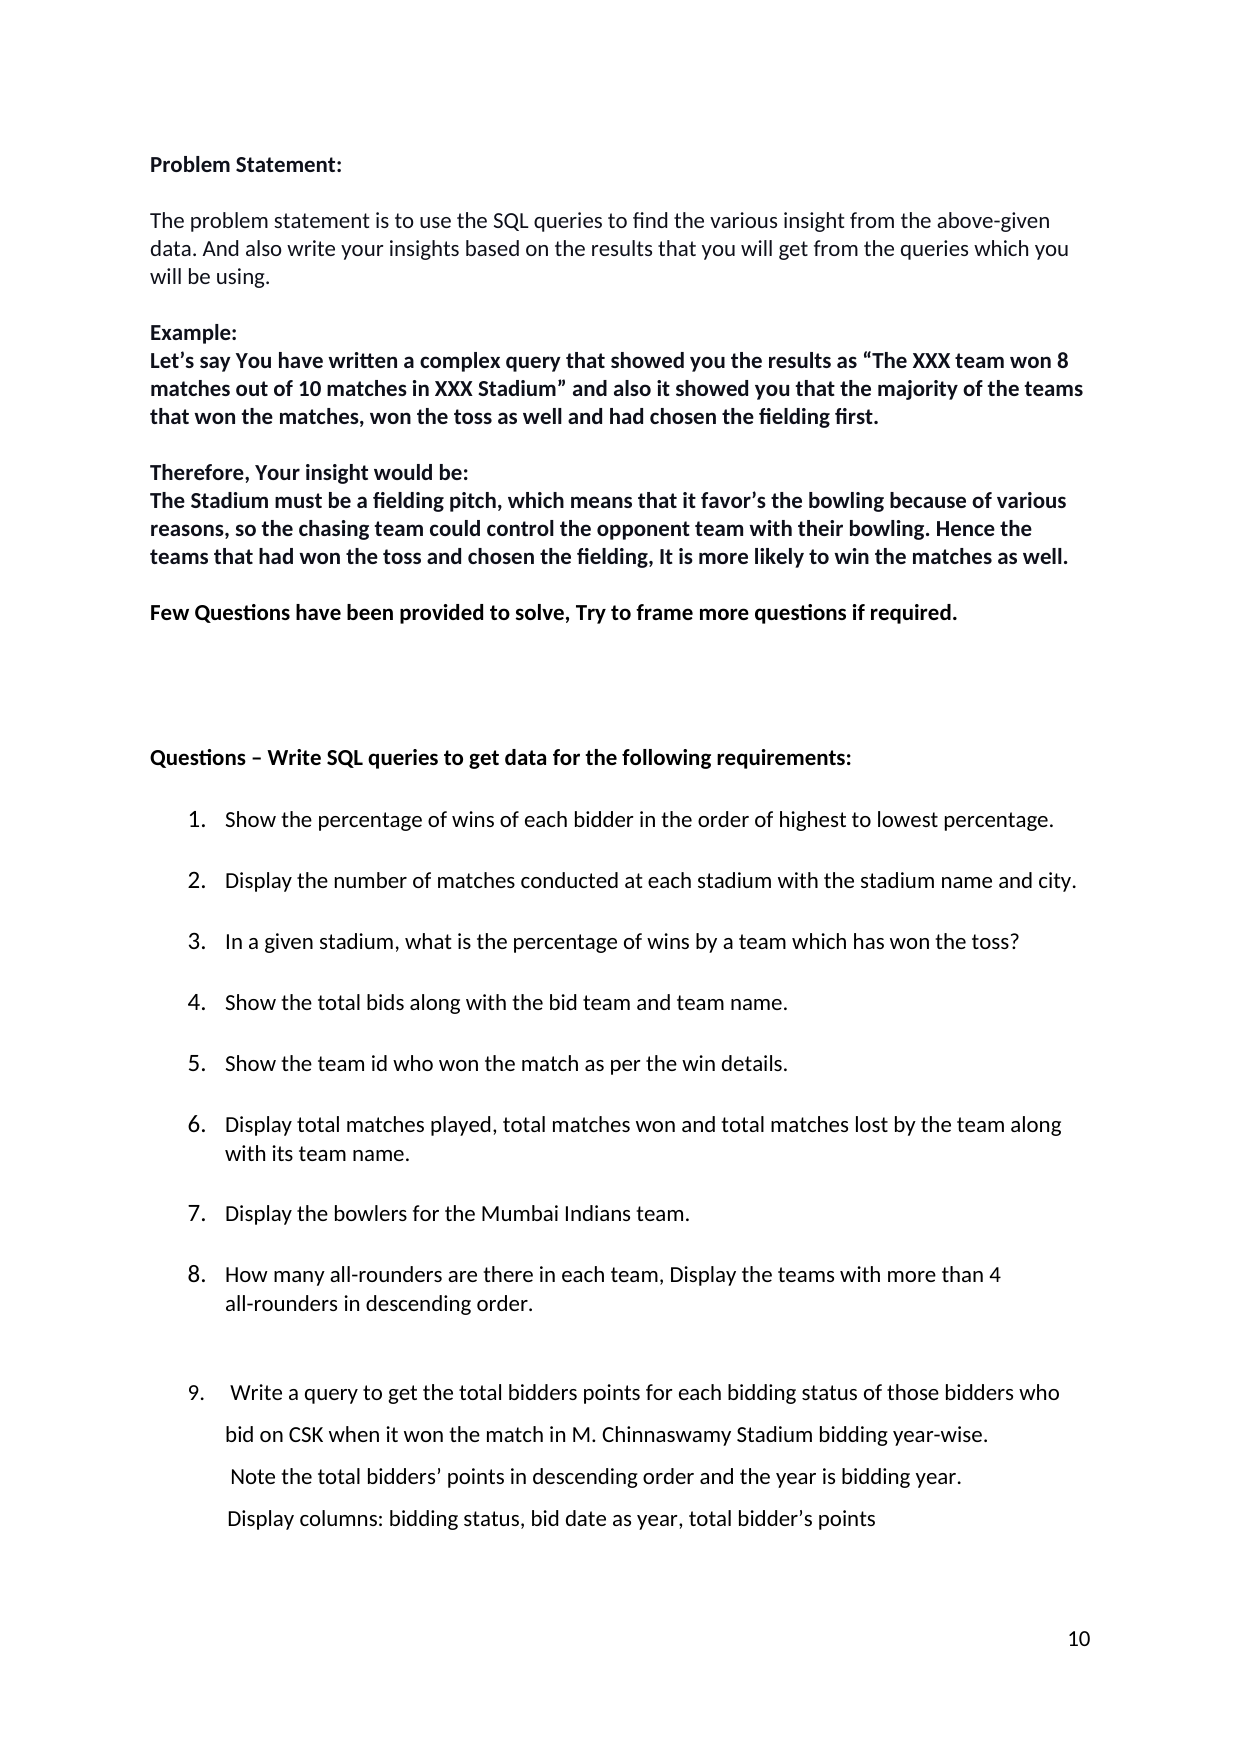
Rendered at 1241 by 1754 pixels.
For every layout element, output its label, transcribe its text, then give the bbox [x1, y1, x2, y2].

list Display total matches played, total matches won and total matches lost by the team along with its team name. [187, 1108, 1090, 1167]
text Display columns: bidding status, bid date as year, total bidder’s points [150, 1504, 1090, 1532]
list How many all-rounders are there in each team, Display the teams with more than 4 [187, 1258, 1090, 1289]
text The Stadium must be a fielding pitch, which means that it favor’s the bowling because of various reasons, so the chasing team could control the opponent team with their bowling. Hence the teams that had won the toss and chosen the fielding, It is more likely to win the matches as well. [150, 486, 1090, 570]
list Write a query to get the total bidders points for each bidding status of those bidders who bid on CSK when it won the match in M. Chinnaswamy Stadium bidding year-wise. [187, 1378, 1090, 1448]
text The problem statement is to use the SQL queries to find the various insight from the above-given data. And also write your insights based on the results that you will get from the queries which you will be using. [150, 206, 1090, 290]
text Let’s say You have written a complex query that showed you the results as “The XXX team won 8 matches out of 10 matches in XXX Stadium” and also it showed you that the majority of the teams that won the matches, won the toss as well and had chosen the fielding first. [150, 346, 1090, 430]
list Display the bowlers for the Mumbai Indians team. [187, 1197, 1090, 1228]
list Display the number of matches conducted at each stadium with the stadium name and city. [187, 864, 1090, 895]
text Example: [150, 318, 1090, 346]
list Show the team id who won the match as per the win details. [187, 1047, 1090, 1078]
text Few Questions have been provided to solve, Try to frame more questions if required. [150, 598, 1090, 626]
list Show the percentage of wins of each bidder in the order of highest to lowest percentage. [187, 803, 1090, 834]
text Note the total bidders’ points in descending order and the year is bidding year. [187, 1462, 1090, 1490]
text Questions – Write SQL queries to get data for the following requirements: [150, 743, 1090, 771]
list Show the total bids along with the bid team and team name. [187, 986, 1090, 1017]
list In a given stadium, what is the percentage of wins by a team which has won the toss? [187, 925, 1090, 956]
text Therefore, Your insight would be: [150, 458, 1090, 486]
text all-rounders in descending order. [225, 1289, 1090, 1317]
text Problem Statement: [150, 150, 1090, 178]
